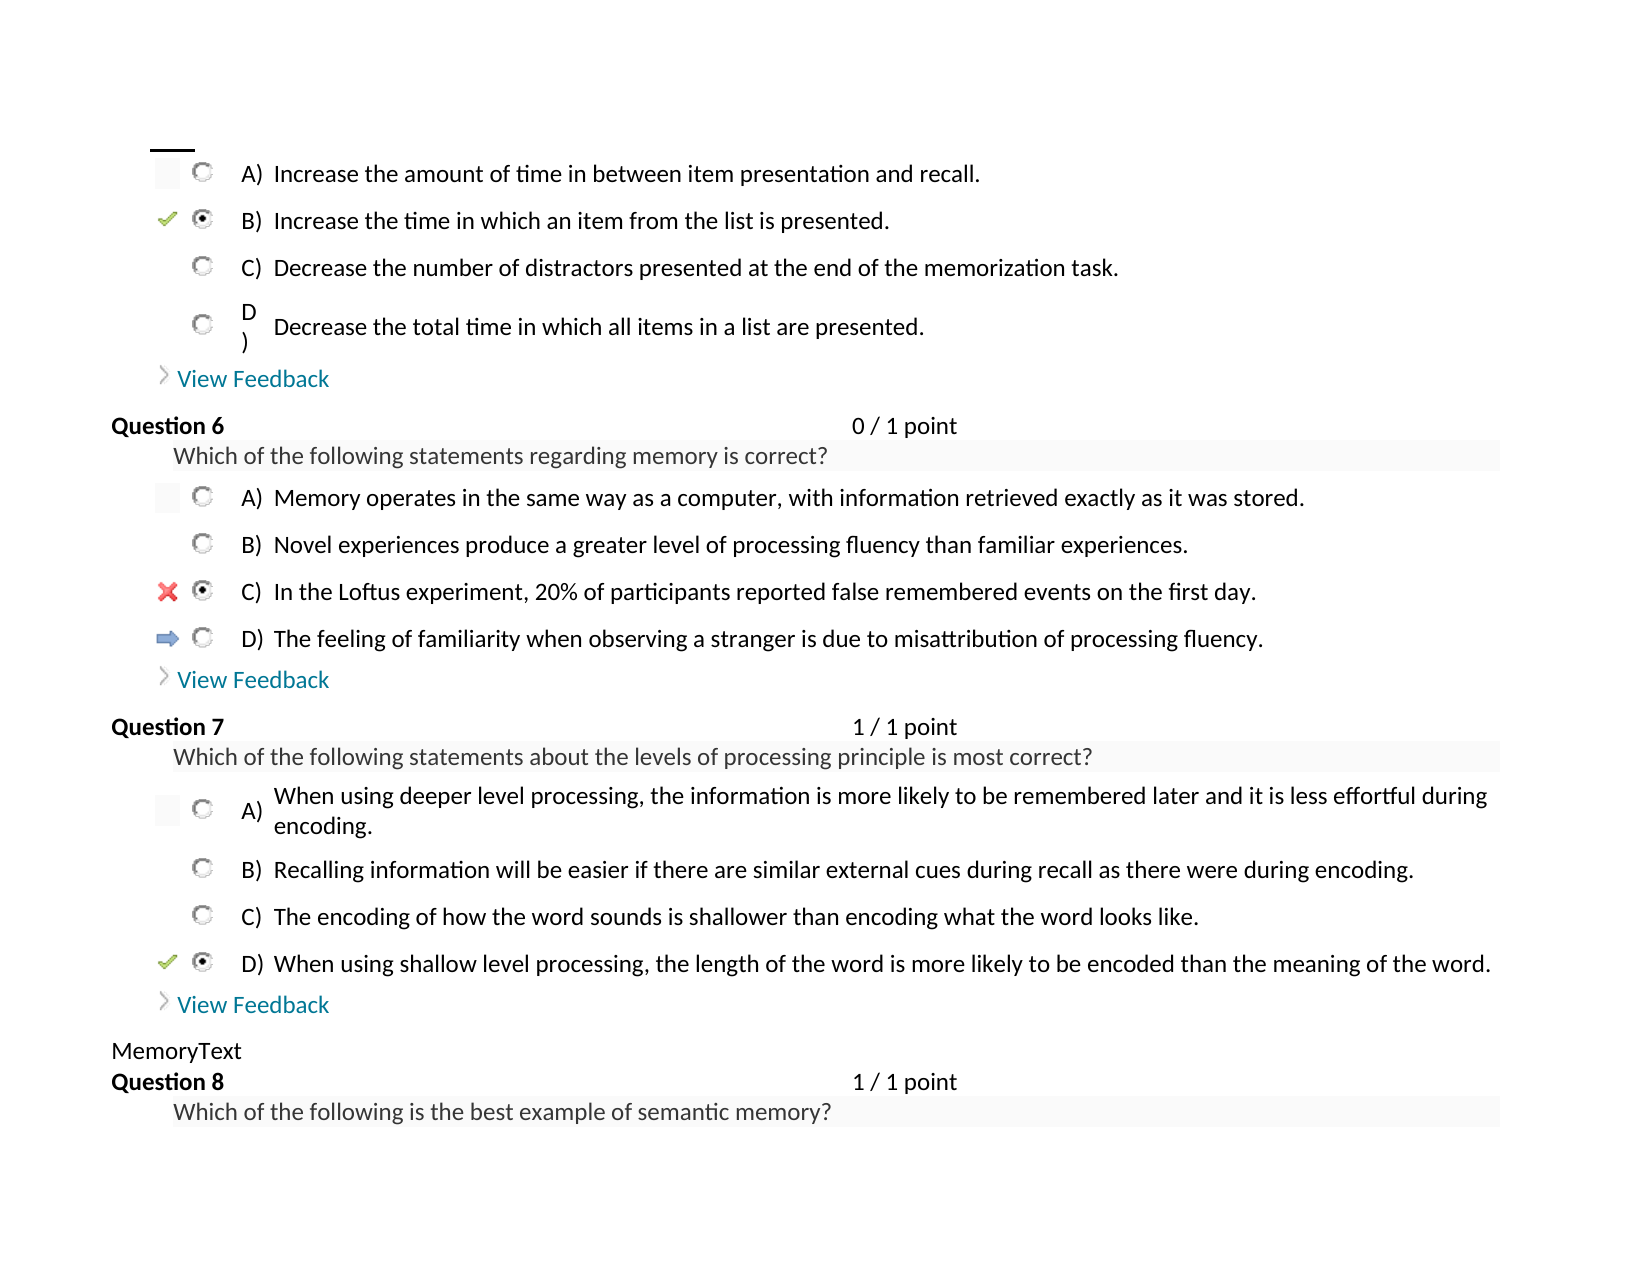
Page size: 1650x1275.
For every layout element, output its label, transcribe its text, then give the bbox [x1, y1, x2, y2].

picture [155, 579, 181, 605]
text Which of the following is the best example of semantic memory? [173, 1096, 1500, 1127]
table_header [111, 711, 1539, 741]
text Which of the following statements about the levels of processing principle is most correct? [173, 741, 1500, 772]
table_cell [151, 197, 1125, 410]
picture [155, 950, 181, 976]
picture [152, 663, 178, 689]
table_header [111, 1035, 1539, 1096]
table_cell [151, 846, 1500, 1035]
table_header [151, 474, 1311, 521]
picture [155, 207, 181, 233]
picture [152, 988, 178, 1014]
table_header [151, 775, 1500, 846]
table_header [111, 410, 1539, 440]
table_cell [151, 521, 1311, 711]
text Which of the following statements regarding memory is correct? [173, 440, 1500, 471]
picture [152, 362, 178, 388]
picture [155, 626, 181, 652]
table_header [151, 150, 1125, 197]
